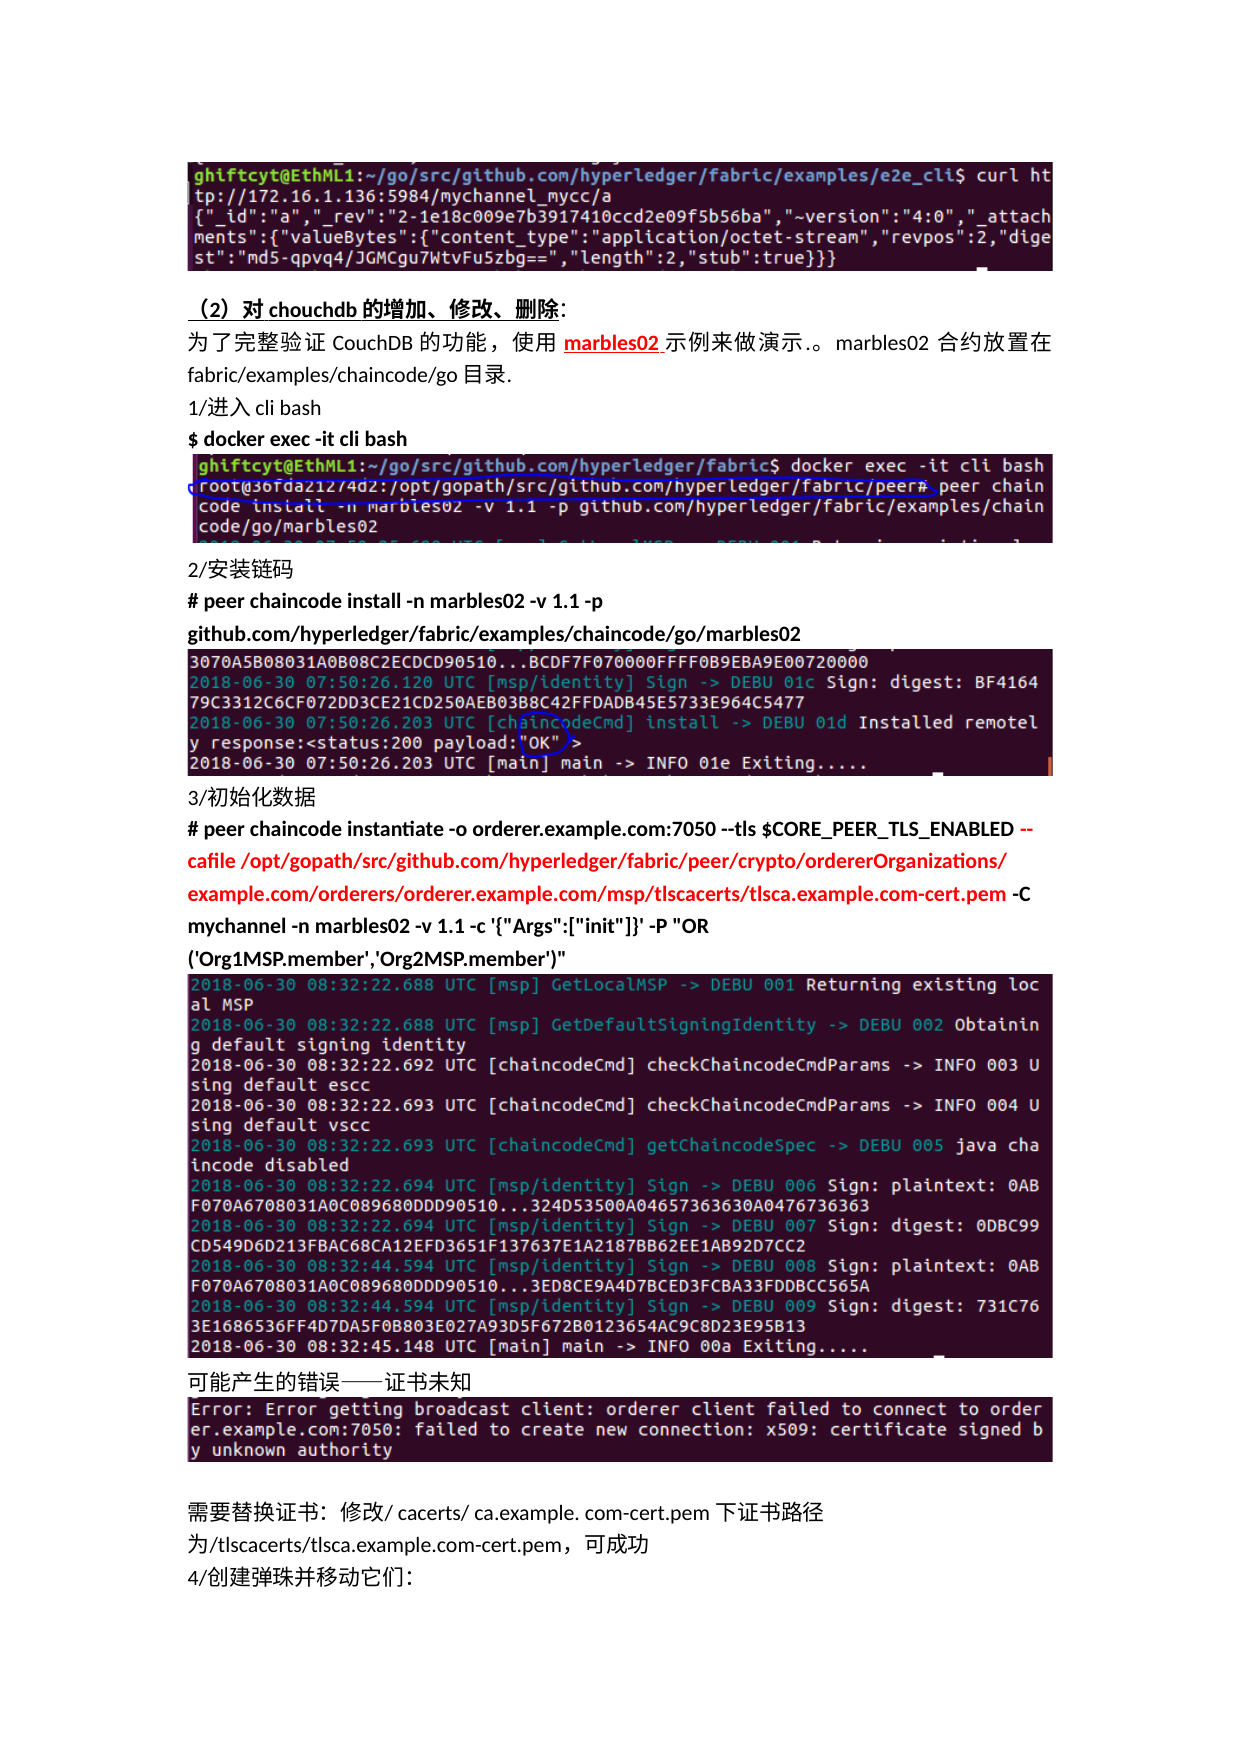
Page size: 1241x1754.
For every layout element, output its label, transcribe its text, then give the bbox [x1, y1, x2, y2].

text 4/创建弹珠并移动它们： [187, 1559, 1053, 1592]
picture [187, 649, 1053, 776]
picture [187, 162, 1053, 271]
picture [187, 1397, 1053, 1462]
text 需要替换证书：修改/ cacerts/ ca.example. com-cert.pem 下证书路径为/tlscacerts/tlsca.example.com-cert.pem，可成功 [187, 1494, 1053, 1559]
text # peer chaincode install -n marbles02 -v 1.1 -p github.com/hyperledger/fabric/examples/chaincode/go/marbles02 [187, 584, 1053, 649]
text （2）对chouchdb的增加、修改、删除： [187, 271, 1053, 324]
picture [187, 974, 1053, 1358]
text $ docker exec -it cli bash [187, 422, 1053, 454]
text 为了完整验证CouchDB的功能，使用marbles02示例来做演示.。marbles02 合约放置在 fabric/examples/chaincode/go 目录. [187, 324, 1053, 389]
text 3/初始化数据 [187, 779, 1053, 812]
text 2/安装链码 [187, 552, 1053, 584]
text # peer chaincode instantiate -o orderer.example.com:7050 --tls $CORE_PEER_TLS_ENABLED --cafile /opt/gopath/src/github.com/hyperledger/fabric/peer/crypto/ordererOrganizations/example.com/orderers/orderer.example.com/msp/tlscacerts/tlsca.example.com-cert.pem -C mychannel -n marbles02 -v 1.1 -c '{"Args":["init"]}' -P "OR ('Org1MSP.member','Org2MSP.member')" [187, 812, 1053, 974]
text 1/进入cli bash [187, 389, 1053, 422]
text 可能产生的错误——证书未知 [187, 1364, 1053, 1397]
picture [187, 454, 1053, 543]
